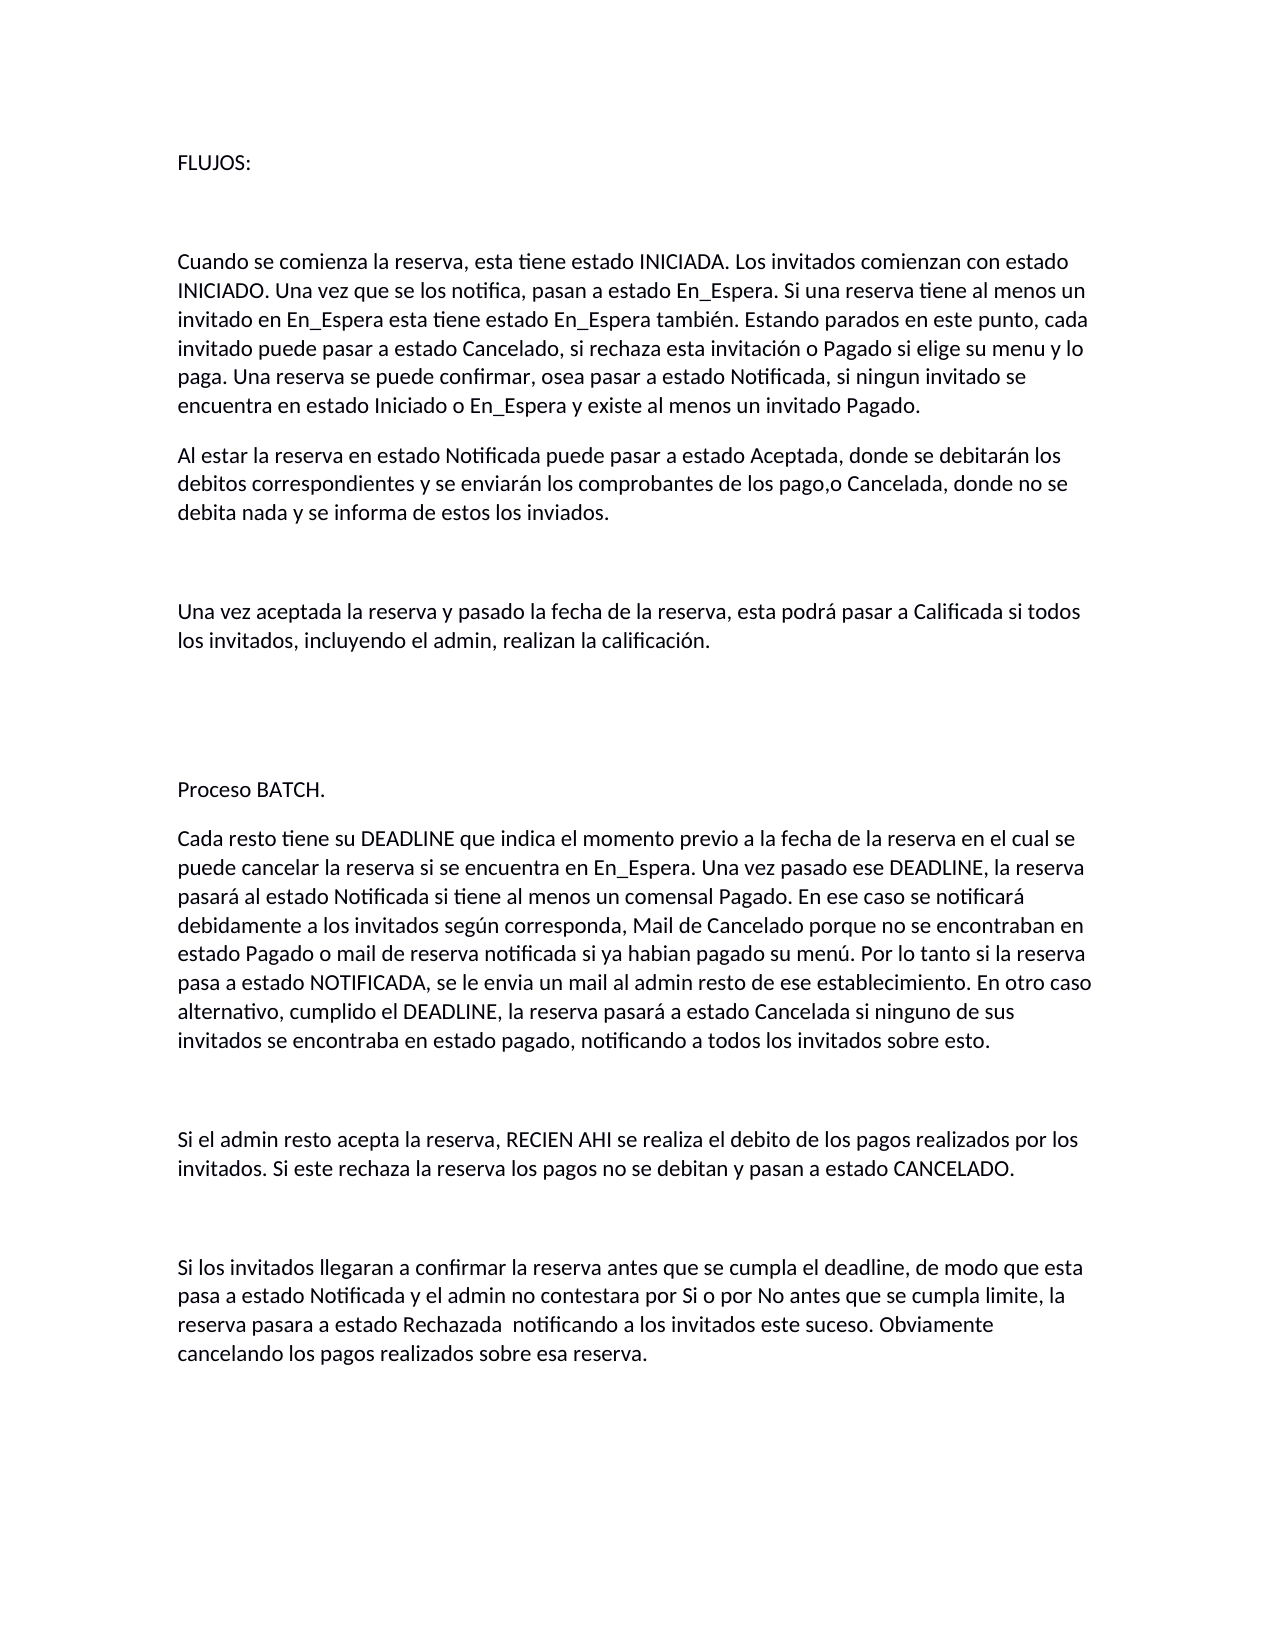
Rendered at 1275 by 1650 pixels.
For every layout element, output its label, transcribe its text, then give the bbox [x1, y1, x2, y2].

text Proceso BATCH. [177, 774, 1098, 803]
text Si el admin resto acepta la reserva, RECIEN AHI se realiza el debito de los pagos realizados por los invitados. Si este rechaza la reserva los pagos no se debitan y pasan a estado CANCELADO. [177, 1124, 1098, 1182]
text FLUJOS: [177, 148, 1098, 176]
text Cuando se comienza la reserva, esta tiene estado INICIADA. Los invitados comienzan con estado INICIADO. Una vez que se los notifica, pasan a estado En_Espera. Si una reserva tiene al menos un invitado en En_Espera esta tiene estado En_Espera también. Estando parados en este punto, cada invitado puede pasar a estado Cancelado, si rechaza esta invitación o Pagado si elige su menu y lo paga. Una reserva se puede confirmar, osea pasar a estado Notificada, si ningun invitado se encuentra en estado Iniciado o En_Espera y existe al menos un invitado Pagado. [177, 247, 1098, 419]
text Si los invitados llegaran a confirmar la reserva antes que se cumpla el deadline, de modo que esta pasa a estado Notificada y el admin no contestara por Si o por No antes que se cumpla limite, la reserva pasara a estado Rechazada notificando a los invitados este suceso. Obviamente cancelando los pagos realizados sobre esa reserva. [177, 1252, 1098, 1367]
text Al estar la reserva en estado Notificada puede pasar a estado Aceptada, donde se debitarán los debitos correspondientes y se enviarán los comprobantes de los pago,o Cancelada, donde no se debita nada y se informa de estos los inviados. [177, 440, 1098, 526]
text Una vez aceptada la reserva y pasado la fecha de la reserva, esta podrá pasar a Calificada si todos los invitados, incluyendo el admin, realizan la calificación. [177, 597, 1098, 654]
text Cada resto tiene su DEADLINE que indica el momento previo a la fecha de la reserva en el cual se puede cancelar la reserva si se encuentra en En_Espera. Una vez pasado ese DEADLINE, la reserva pasará al estado Notificada si tiene al menos un comensal Pagado. En ese caso se notificará debidamente a los invitados según corresponda, Mail de Cancelado porque no se encontraban en estado Pagado o mail de reserva notificada si ya habian pagado su menú. Por lo tanto si la reserva pasa a estado NOTIFICADA, se le envia un mail al admin resto de ese establecimiento. En otro caso alternativo, cumplido el DEADLINE, la reserva pasará a estado Cancelada si ninguno de sus invitados se encontraba en estado pagado, notificando a todos los invitados sobre esto. [177, 824, 1098, 1054]
